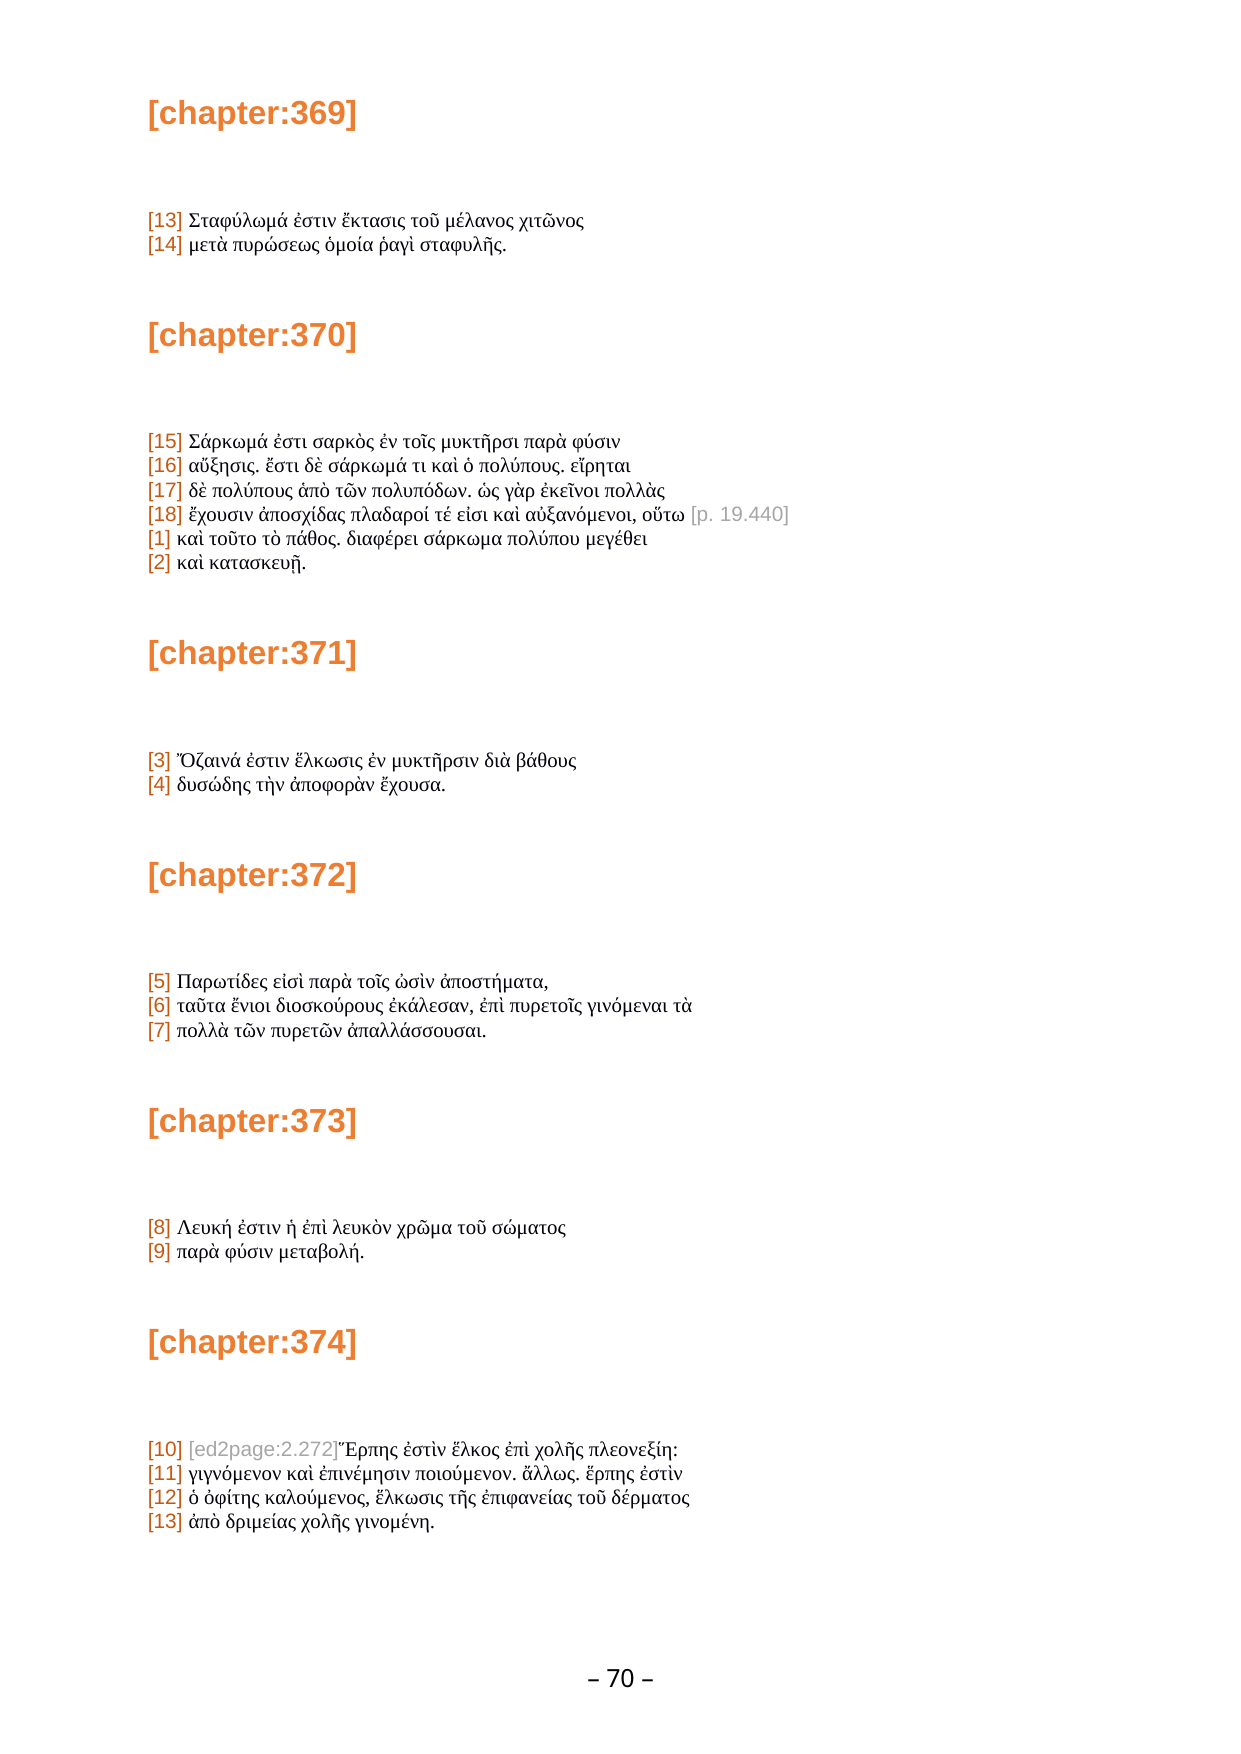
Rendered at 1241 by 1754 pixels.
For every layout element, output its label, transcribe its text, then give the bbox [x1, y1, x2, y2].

text [15] Σάρκωμά ἐστι σαρκὸς ἐν τοῖς μυκτῆρσι παρὰ φύσιν [16] αὔξησις. ἔστι δὲ σάρκωμά τι καὶ ὁ πολύπους. εἴρηται [17] δὲ πολύπους ἁπὸ τῶν πολυπόδων. ὡς γὰρ ἐκεῖνοι πολλὰς [18] ἔχουσιν ἀποσχίδας πλαδαροί τέ εἰσι καὶ αὐξανόμενοι, οὕτω [p. 19.440] [1] καὶ τοῦτο τὸ πάθος. διαφέρει σάρκωμα πολύπου μεγέθει [2] καὶ κατασκευῇ. [148, 405, 1092, 574]
subtitle [chapter:372] [148, 855, 1092, 893]
subtitle [chapter:371] [148, 633, 1092, 672]
subtitle [chapter:369] [148, 93, 1092, 132]
subtitle [chapter:374] [148, 1322, 1092, 1361]
subtitle [chapter:373] [148, 1101, 1092, 1139]
text [13] Σταφύλωμά ἐστιν ἔκτασις τοῦ μέλανος χιτῶνος [14] μετὰ πυρώσεως ὁμοία ῥαγὶ σταφυλῆς. [148, 183, 1092, 256]
text [5] Παρωτίδες εἰσὶ παρὰ τοῖς ὠσὶν ἀποστήματα, [6] ταῦτα ἔνιοι διοσκούρους ἐκάλεσαν, ἐπὶ πυρετοῖς γινόμεναι τὰ [7] πολλὰ τῶν πυρετῶν ἀπαλλάσσουσαι. [148, 945, 1092, 1042]
text [3] Ὄζαινά ἐστιν ἕλκωσις ἐν μυκτῆρσιν διὰ βάθους [4] δυσώδης τὴν ἀποφορὰν ἔχουσα. [148, 723, 1092, 796]
text [8] Λευκή ἐστιν ἡ ἐπὶ λευκὸν χρῶμα τοῦ σώματος [9] παρὰ φύσιν μεταβολή. [148, 1191, 1092, 1263]
text [10] [ed2page:2.272]Ἕρπης ἐστὶν ἕλκος ἐπὶ χολῆς πλεονεξίη: [11] γιγνόμενον καὶ ἐπινέμησιν ποιούμενον. ἄλλως. ἕρπης ἐστὶν [12] ὁ ὀφίτης καλούμενος, ἕλκωσις τῆς ἐπιφανείας τοῦ δέρματος [13] ἀπὸ δριμείας χολῆς γινομένη. [148, 1413, 1092, 1533]
subtitle [chapter:370] [148, 315, 1092, 353]
